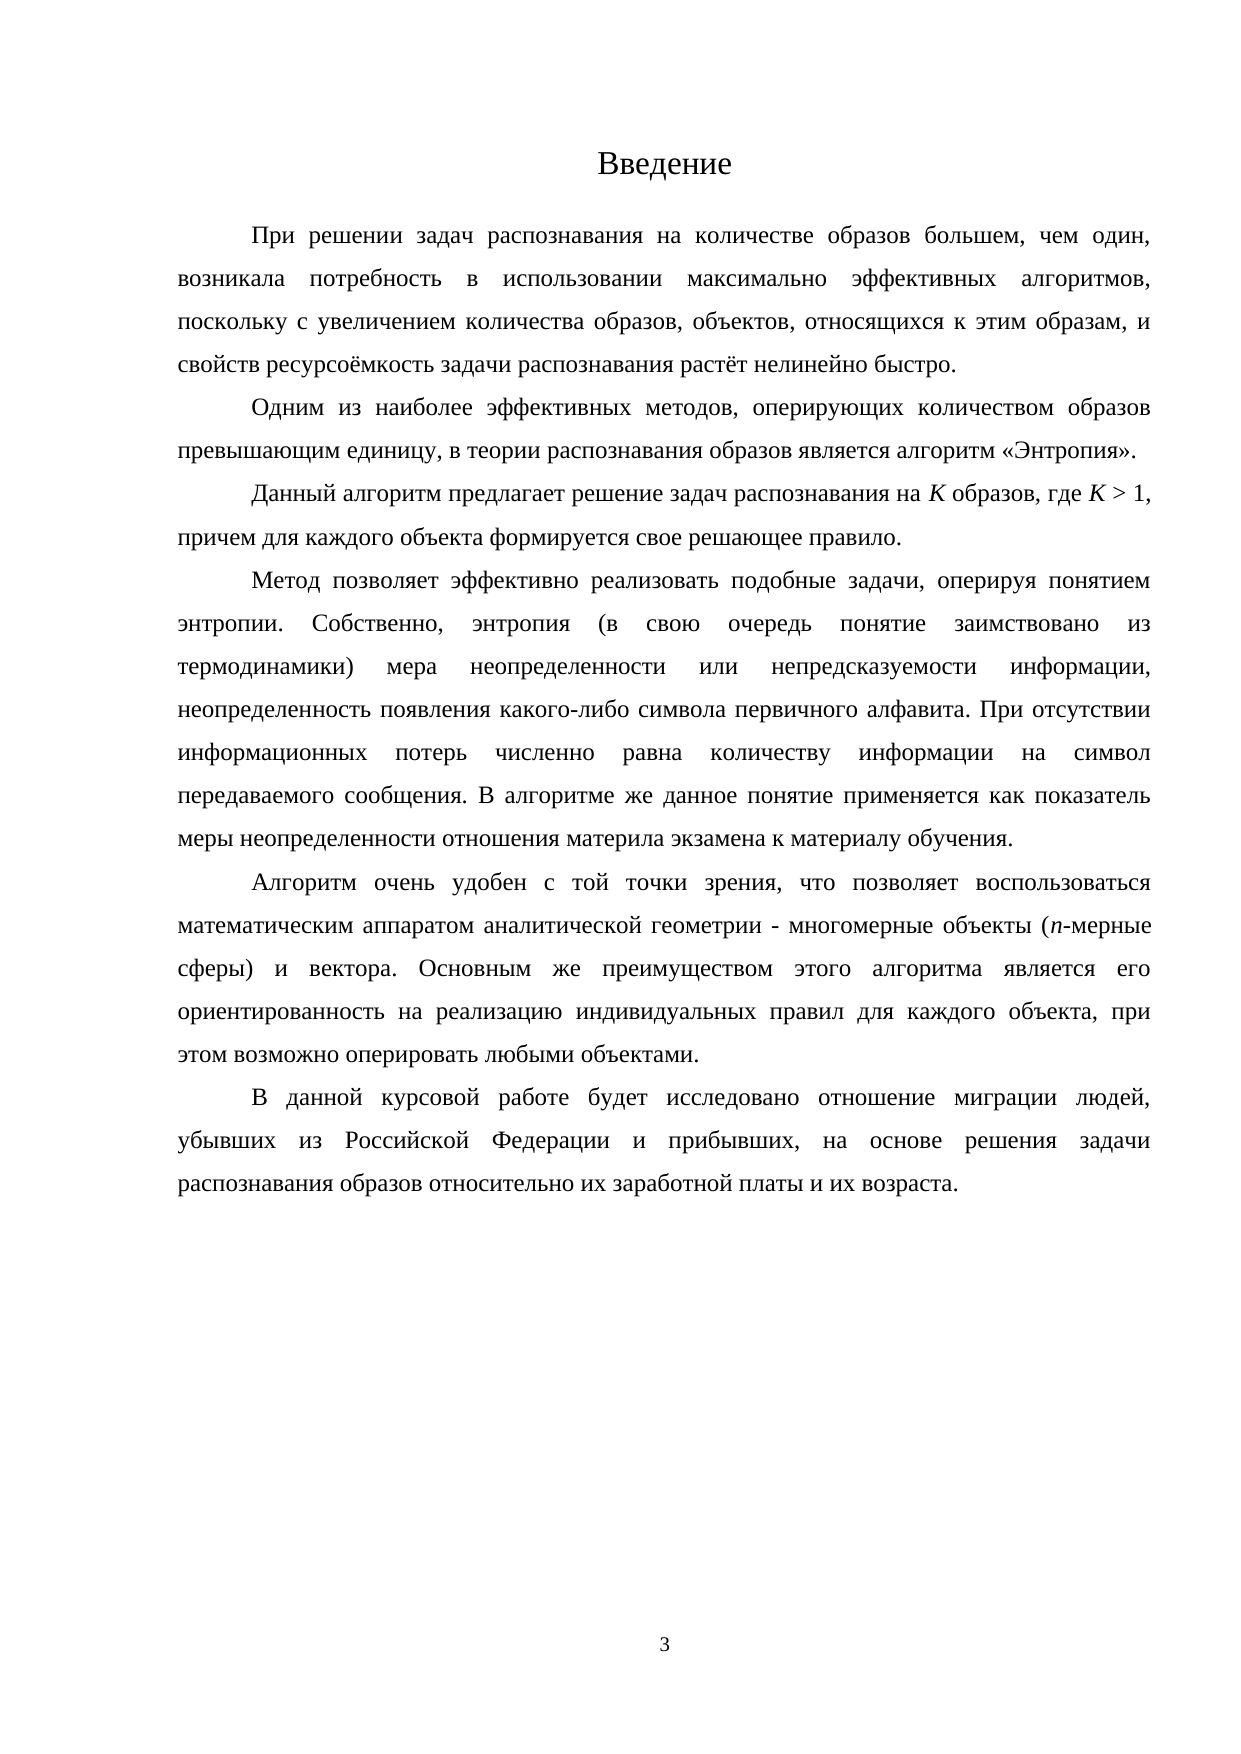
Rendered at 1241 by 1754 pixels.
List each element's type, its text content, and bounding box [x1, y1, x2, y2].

text Алгоритм очень удобен с той точки зрения, что позволяет воспользоваться математическим аппаратом аналитической геометрии - многомерные объекты (n-мерные сферы) и вектора. Основным же преимуществом этого алгоритма является его ориентированность на реализацию индивидуальных правил для каждого объекта, при этом возможно оперировать любыми объектами. [177, 867, 1152, 1068]
text При решении задач распознавания на количестве образов большем, чем один, возникала потребность в использовании максимально эффективных алгоритмов, поскольку с увеличением количества образов, объектов, относящихся к этим образам, и свойств ресурсоёмкость задачи распознавания растёт нелинейно быстро. [177, 220, 1152, 378]
text Данный алгоритм предлагает решение задач распознавания на K образов, где K > 1, причем для каждого объекта формируется свое решающее правило. [177, 478, 1152, 550]
text Введение [177, 143, 1152, 181]
text B данной курсовой работе будет исследовано отношение миграции людей, убывших из Российской Федерации и прибывших, на основе решения задачи распознавания образов относительно их заработной платы и их возраста. [177, 1082, 1152, 1197]
text Метод позволяет эффективно реализовать подобные задачи, оперируя понятием энтропии. Собственно, энтропия (в свою очередь понятие заимствовано из термодинамики) мера неопределенности или непредсказуемости информации, неопределенность появления какого-либо символа первичного алфавита. При отсутствии информационных потерь численно равна количеству информации на символ передаваемого сообщения. В алгоритме же данное понятие применяется как показатель меры неопределенности отношения материла экзамена к материалу обучения. [177, 565, 1152, 852]
text Одним из наиболее эффективных методов, оперирующих количеством образов превышающим единицу, в теории распознавания образов является алгоритм «Энтропия». [177, 392, 1152, 464]
